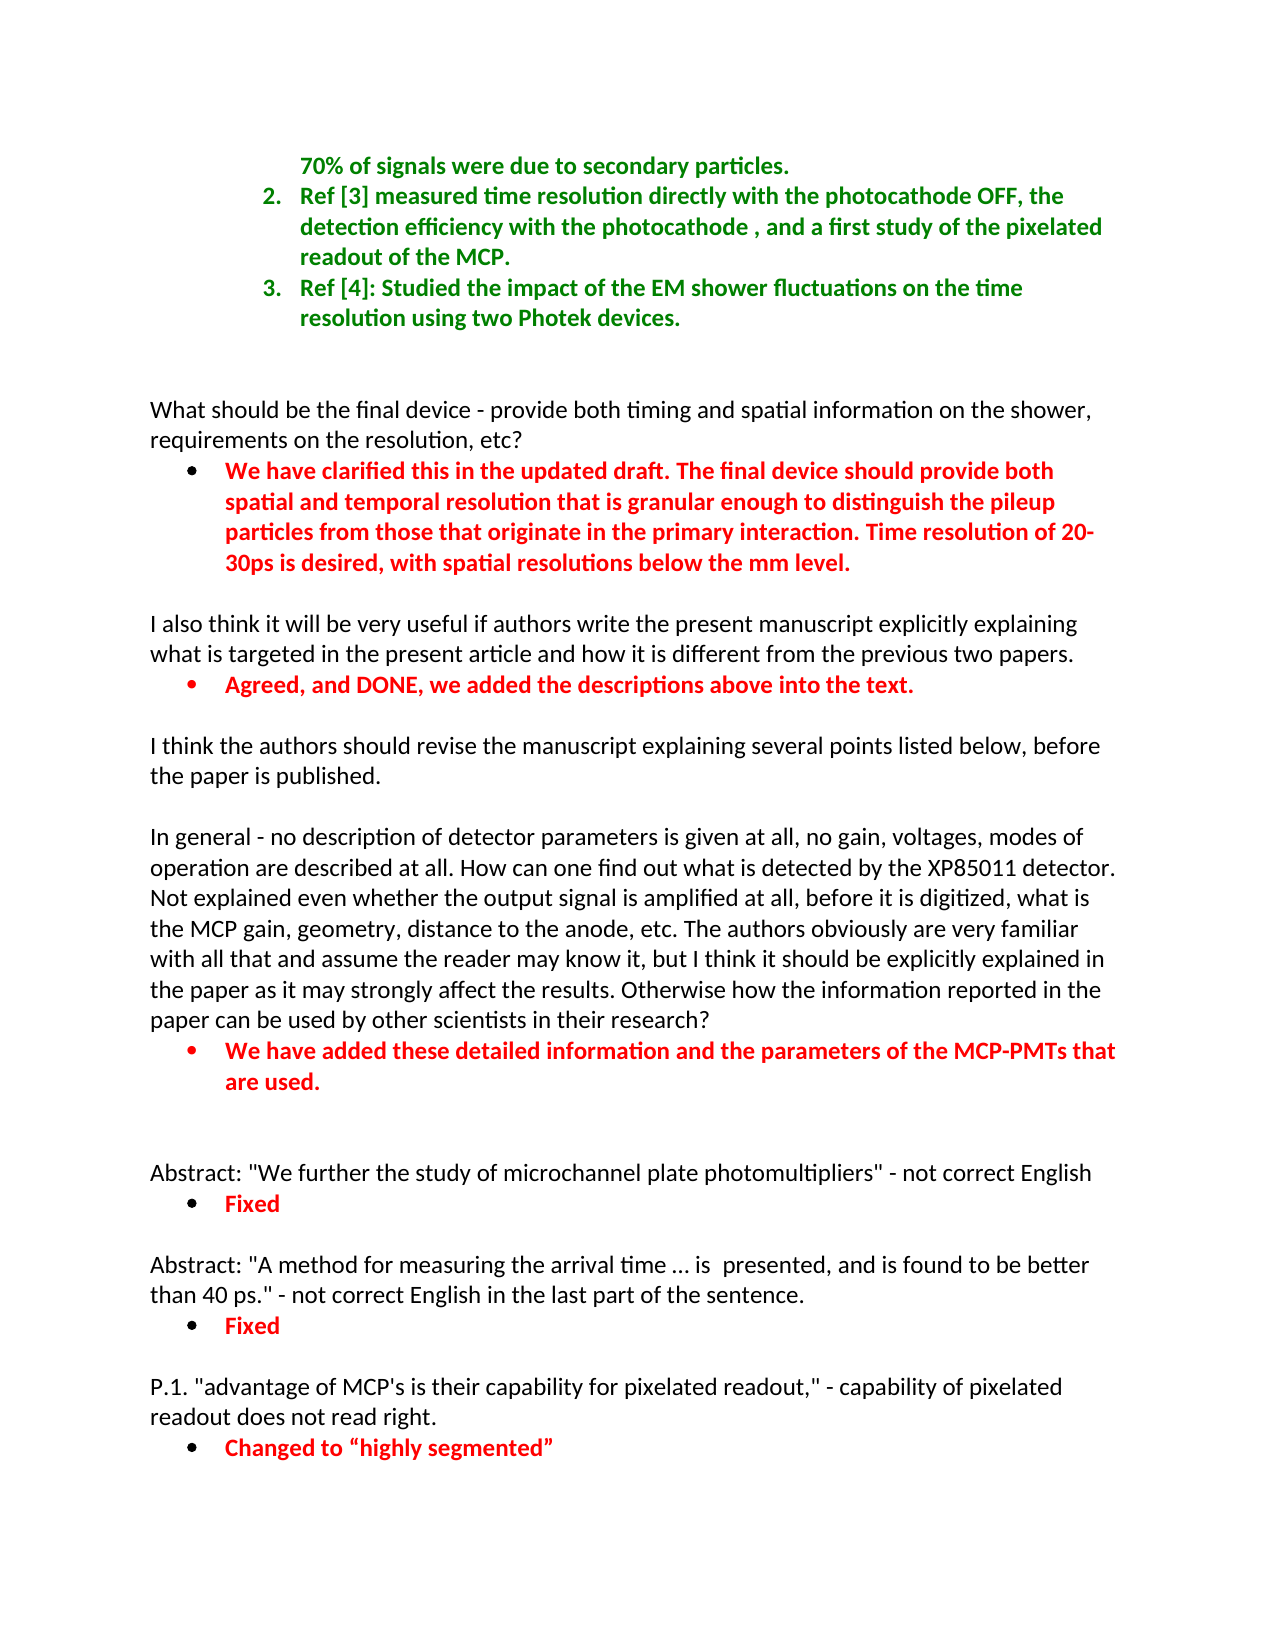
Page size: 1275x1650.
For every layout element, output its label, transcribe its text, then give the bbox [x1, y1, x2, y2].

text In general - no description of detector parameters is given at all, no gain, voltages, modes of operation are described at all. How can one find out what is detected by the XP85011 detector. Not explained even whether the output signal is amplified at all, before it is digitized, what is the MCP gain, geometry, distance to the anode, etc. The authors obviously are very familiar with all that and assume the reader may know it, but I think it should be explicitly explained in the paper as it may strongly affect the results. Otherwise how the information reported in the paper can be used by other scientists in their research? [150, 821, 1125, 1035]
list Ref [3] measured time resolution directly with the photocathode OFF, the detection efficiency with the photocathode , and a first study of the pixelated readout of the MCP. [262, 181, 1125, 272]
text I also think it will be very useful if authors write the present manuscript explicitly explaining what is targeted in the present article and how it is different from the previous two papers. [150, 608, 1125, 669]
list Ref [4]: Studied the impact of the EM shower fluctuations on the time resolution using two Photek devices. [262, 272, 1125, 333]
text I think the authors should revise the manuscript explaining several points listed below, before the paper is published. [150, 730, 1125, 791]
text Abstract: "A method for measuring the arrival time … is presented, and is found to be better than 40 ps." - not correct English in the last part of the sentence. [150, 1249, 1125, 1310]
list Fixed [187, 1188, 1125, 1218]
list Agreed, and DONE, we added the descriptions above into the text. [187, 669, 1125, 699]
list Fixed [187, 1310, 1125, 1340]
text Abstract: "We further the study of microchannel plate photomultipliers" - not correct English [150, 1157, 1125, 1188]
list We have clarified this in the updated draft. The final device should provide both spatial and temporal resolution that is granular enough to distinguish the pileup particles from those that originate in the primary interaction. Time resolution of 20-30ps is desired, with spatial resolutions below the mm level. [187, 455, 1125, 577]
list We have added these detailed information and the parameters of the MCP-PMTs that are used. [187, 1035, 1125, 1096]
text P.1. "advantage of MCP's is their capability for pixelated readout," - capability of pixelated readout does not read right. [150, 1371, 1125, 1432]
list Changed to “highly segmented” [187, 1432, 1125, 1462]
text What should be the final device - provide both timing and spatial information on the shower, requirements on the resolution, etc? [150, 394, 1125, 455]
